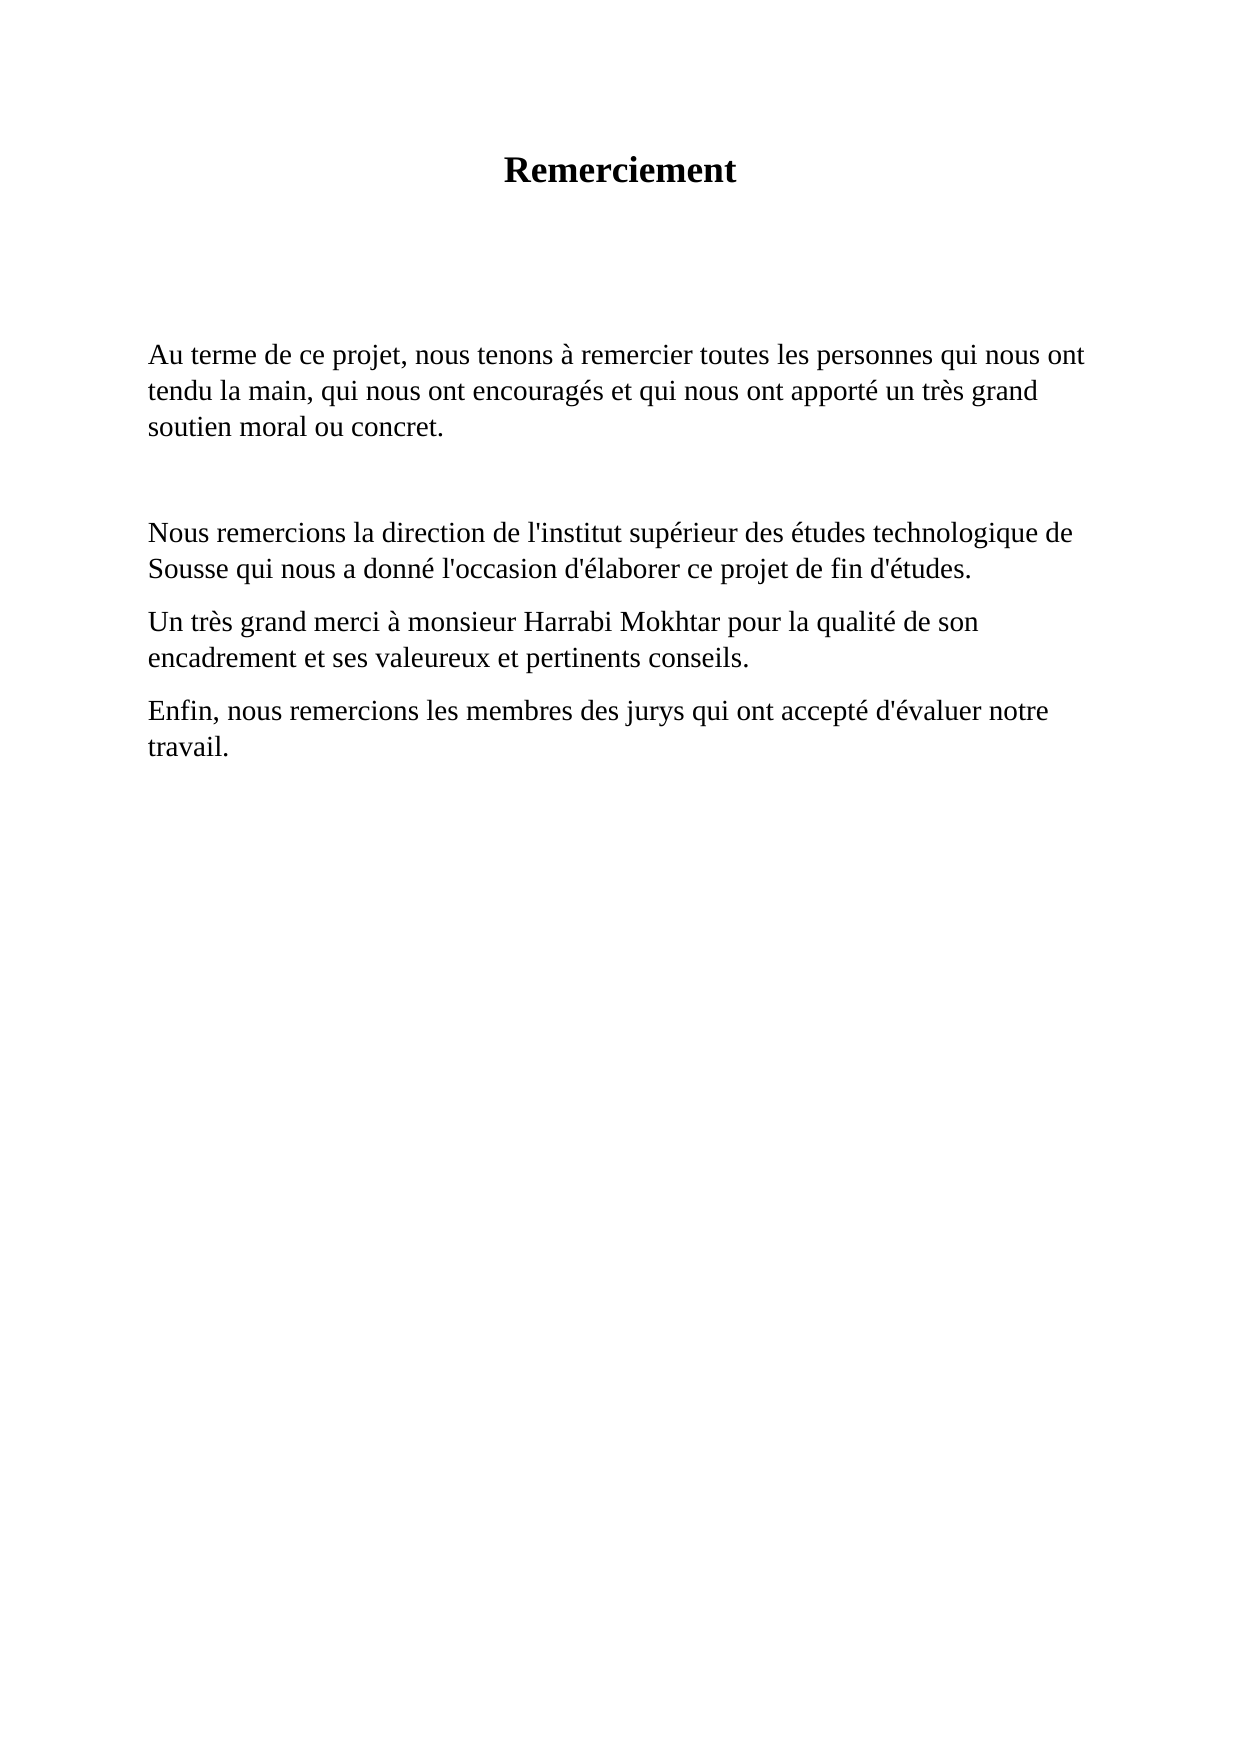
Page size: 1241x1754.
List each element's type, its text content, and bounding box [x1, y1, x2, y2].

text Au terme de ce projet, nous tenons à remercier toutes les personnes qui nous ont tendu la main, qui nous ont encouragés et qui nous ont apporté un très grand soutien moral ou concret. [148, 337, 1093, 443]
text Enfin, nous remercions les membres des jurys qui ont accepté d'évaluer notre travail. [148, 693, 1093, 763]
text Remerciement [148, 148, 1093, 191]
text Un très grand merci à monsieur Harrabi Mokhtar pour la qualité de son encadrement et ses valeureux et pertinents conseils. [148, 604, 1093, 674]
text Nous remercions la direction de l'institut supérieur des études technologique de Sousse qui nous a donné l'occasion d'élaborer ce projet de fin d'études. [148, 515, 1093, 585]
